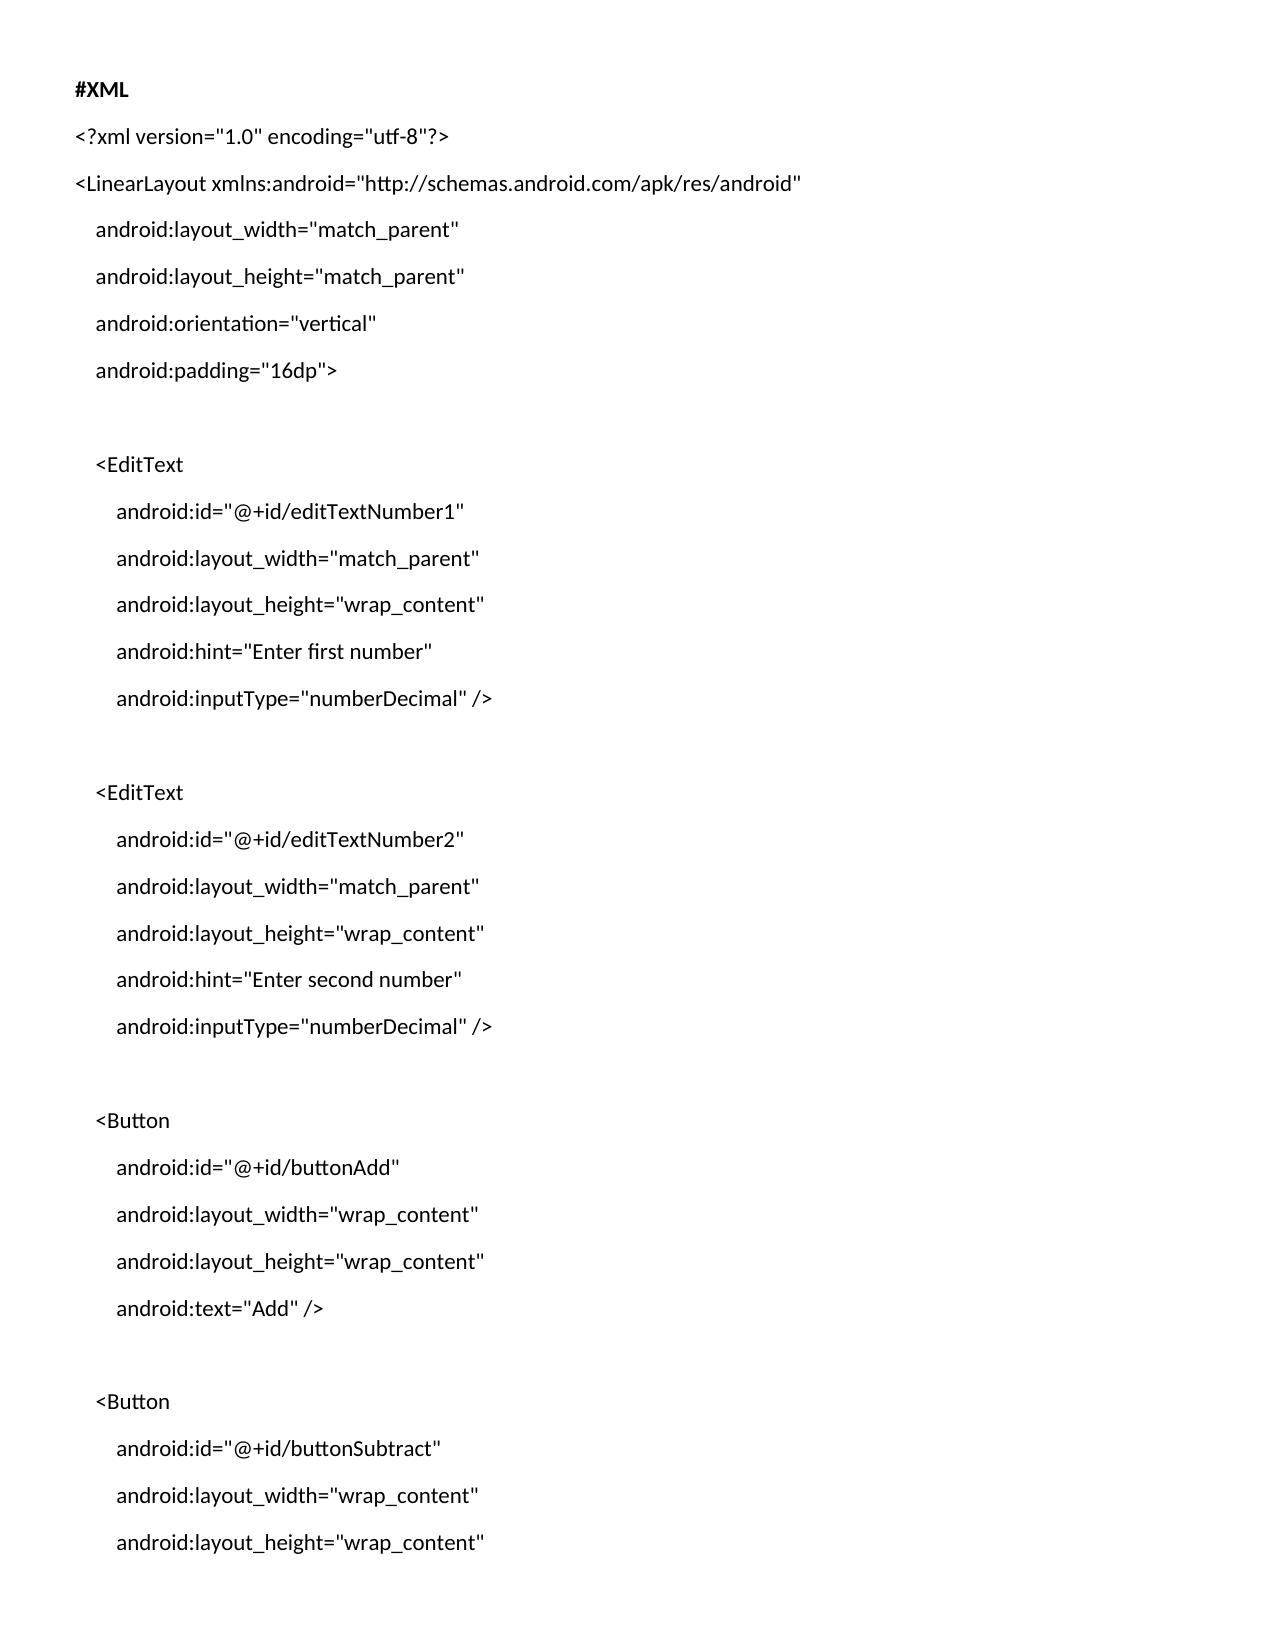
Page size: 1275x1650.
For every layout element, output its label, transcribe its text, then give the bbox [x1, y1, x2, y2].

text <?xml version="1.0" encoding="utf-8"?> [75, 122, 1200, 150]
text android:inputType="numberDecimal" /> [75, 1012, 1200, 1041]
text <EditText [75, 778, 1200, 806]
text android:layout_height="wrap_content" [75, 919, 1200, 947]
text android:orientation="vertical" [75, 309, 1200, 337]
text <LinearLayout xmlns:android="http://schemas.android.com/apk/res/android" [75, 169, 1200, 197]
text android:layout_width="match_parent" [75, 872, 1200, 900]
text android:id="@+id/buttonSubtract" [75, 1434, 1200, 1462]
text android:inputType="numberDecimal" /> [75, 684, 1200, 712]
text android:layout_width="wrap_content" [75, 1481, 1200, 1509]
text android:layout_width="match_parent" [75, 544, 1200, 572]
text <Button [75, 1106, 1200, 1134]
text android:layout_height="wrap_content" [75, 1247, 1200, 1275]
text android:padding="16dp"> [75, 356, 1200, 384]
text android:id="@+id/editTextNumber2" [75, 825, 1200, 853]
text <Button [75, 1387, 1200, 1416]
text android:id="@+id/buttonAdd" [75, 1153, 1200, 1181]
text android:hint="Enter first number" [75, 637, 1200, 666]
text android:layout_height="wrap_content" [75, 1528, 1200, 1556]
text android:layout_height="match_parent" [75, 262, 1200, 291]
text #XML [75, 75, 1200, 103]
text android:text="Add" /> [75, 1294, 1200, 1322]
text android:layout_width="wrap_content" [75, 1200, 1200, 1228]
text android:hint="Enter second number" [75, 966, 1200, 994]
text <EditText [75, 450, 1200, 478]
text android:layout_height="wrap_content" [75, 591, 1200, 619]
text android:id="@+id/editTextNumber1" [75, 497, 1200, 525]
text android:layout_width="match_parent" [75, 216, 1200, 244]
